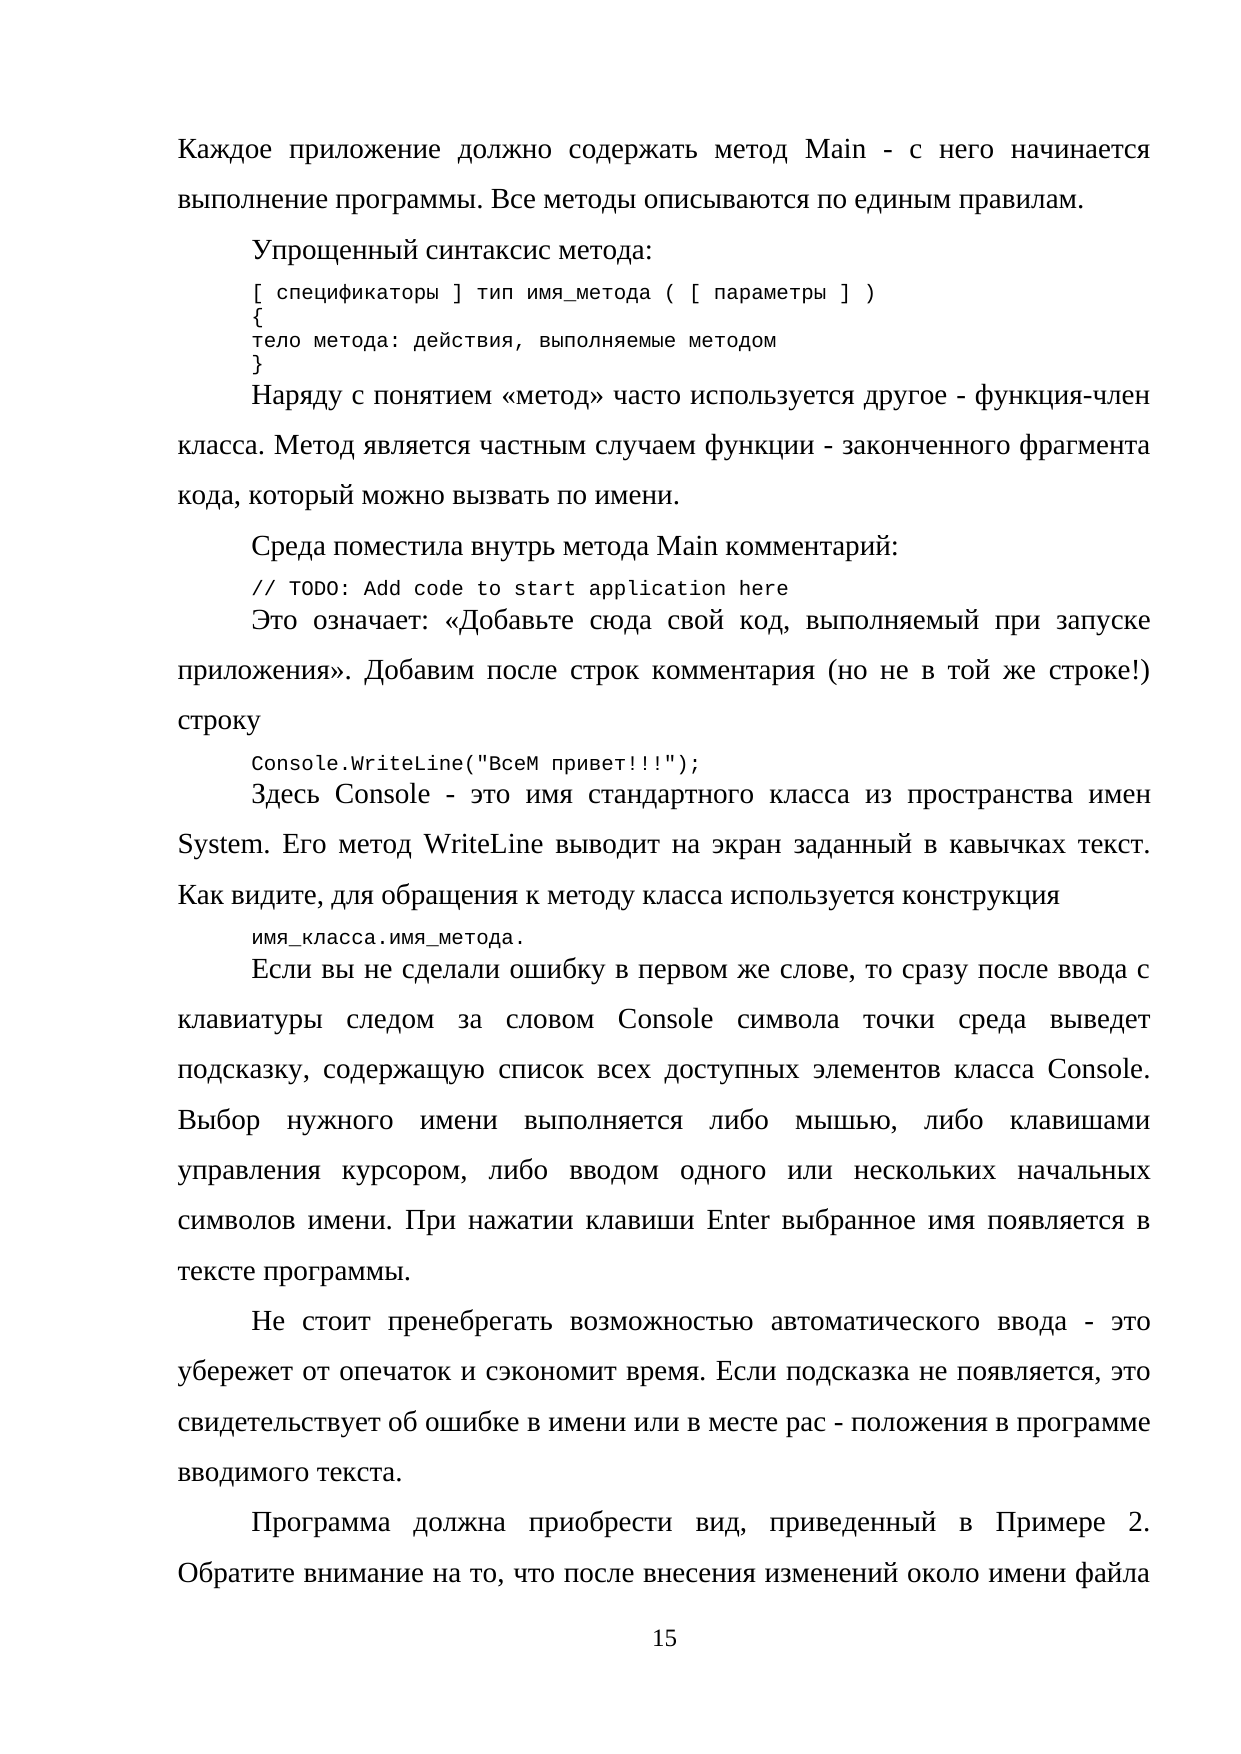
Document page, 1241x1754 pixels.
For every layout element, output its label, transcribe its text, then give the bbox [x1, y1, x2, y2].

text Здесь Console - это имя стандартного класса из пространства имен System. Его метод WriteLine выводит на экран заданный в кавычках текст. Как видите, для обращения к методу класса используется конструкция [177, 776, 1152, 911]
text Среда поместила внутрь метода Main комментарий: [177, 528, 1152, 561]
text имя_класса.имя_метода. [177, 927, 1152, 951]
text } [177, 353, 1152, 377]
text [177, 1504, 1152, 1588]
text Наряду с понятием «метод» часто используется другое - функция-член класса. Метод является частным случаем функции - законченного фрагмента кода, который можно вызвать по имени. [177, 377, 1152, 511]
text // TODO: Add code to start application here [177, 578, 1152, 602]
text { [177, 306, 1152, 329]
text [177, 131, 1152, 215]
text [ спецификаторы ] тип имя_метода ( [ параметры ] ) [177, 282, 1152, 306]
text Console.WriteLine("BceM привет!!!"); [177, 753, 1152, 776]
text Не стоит пренебрегать возможностью автоматического ввода - это убережет от опечаток и сэкономит время. Если подсказка не появляется, это свидетельствует об ошибке в имени или в месте рас - положения в программе вводимого текста. [177, 1303, 1152, 1488]
text Это означает: «Добавьте сюда свой код, выполняемый при запуске приложения». Добавим после строк комментария (но не в той же строке!) строку [177, 602, 1152, 736]
text Если вы не сделали ошибку в первом же слове, то сразу после ввода с клавиатуры следом за словом Console символа точки среда выведет подсказку, содержащую список всех доступных элементов класса Console. Выбор нужного имени выполняется либо мышью, либо клавишами управления курсором, либо вводом одного или нескольких начальных символов имени. При нажатии клавиши Enter выбранное имя появляется в тексте программы. [177, 951, 1152, 1286]
text Упрощенный синтаксис метода: [177, 232, 1152, 266]
text тело метода: действия, выполняемые методом [177, 329, 1152, 353]
